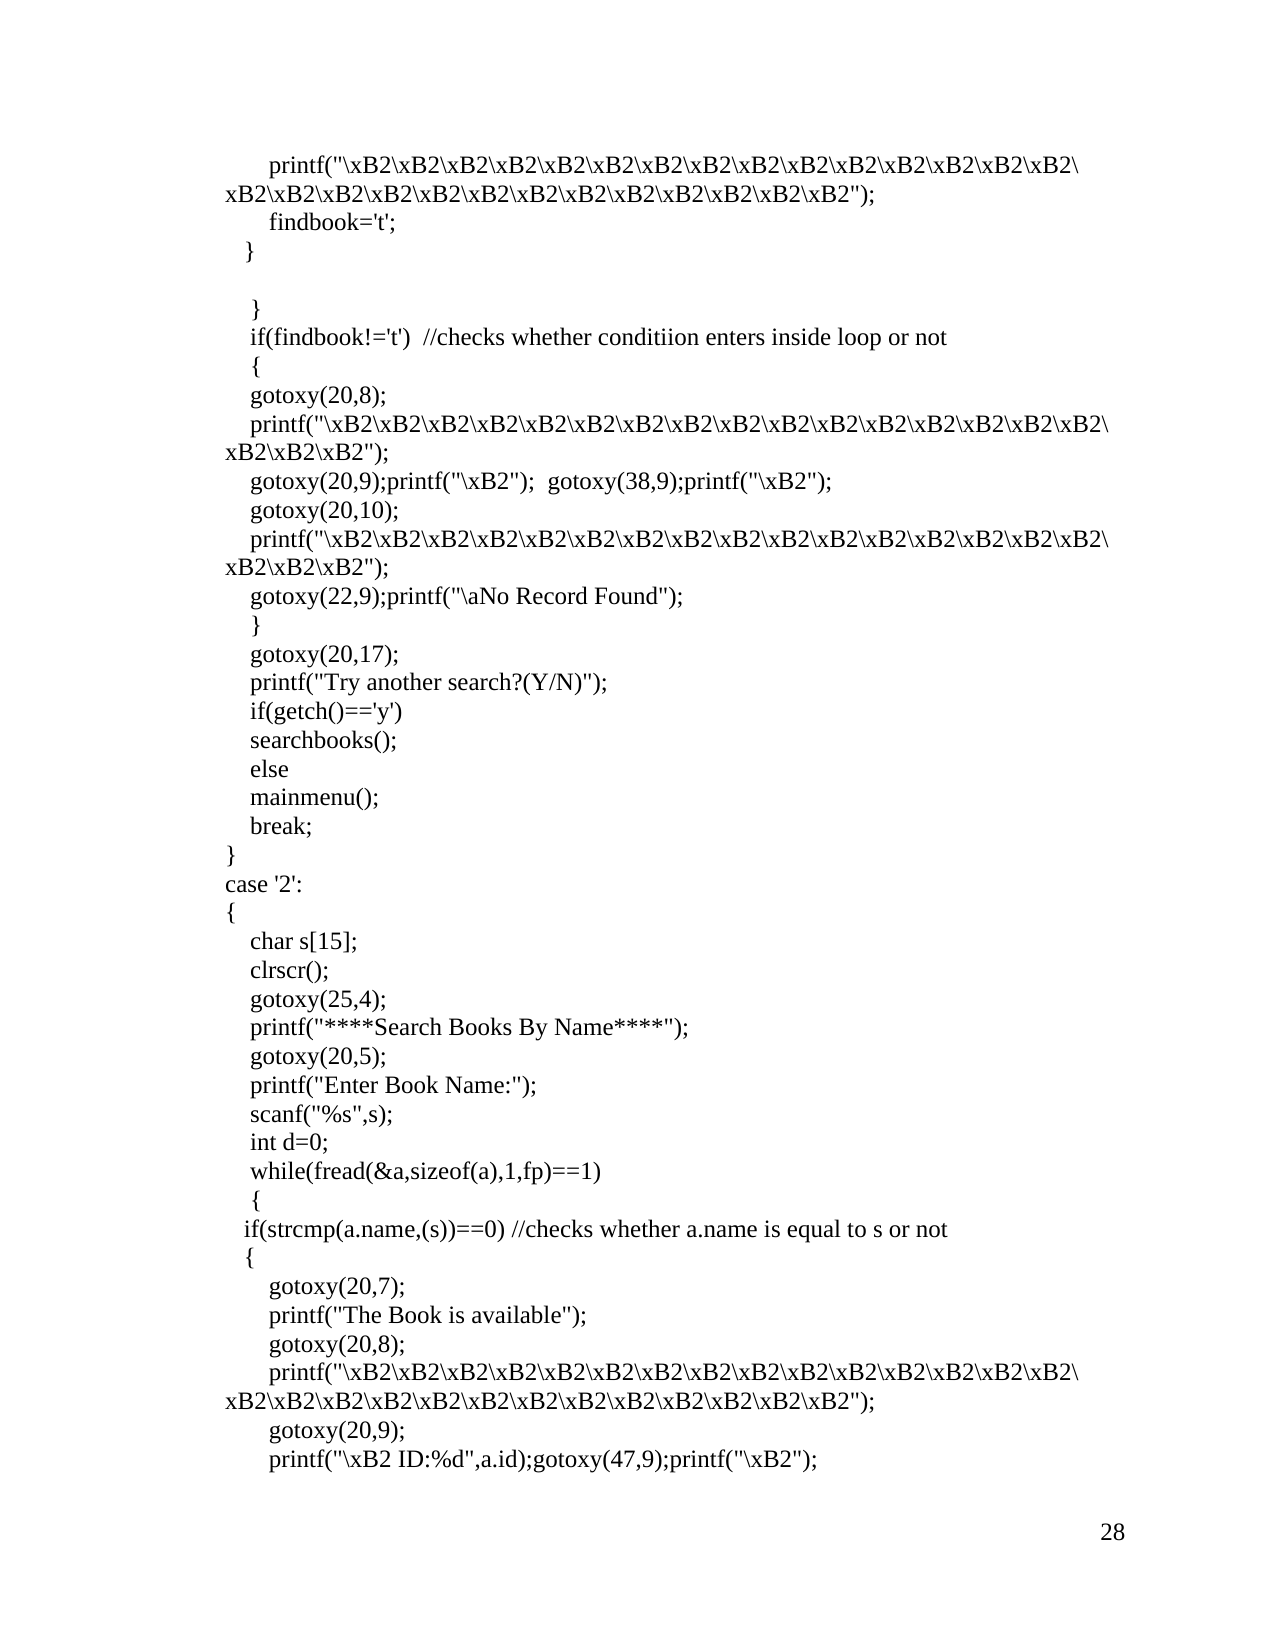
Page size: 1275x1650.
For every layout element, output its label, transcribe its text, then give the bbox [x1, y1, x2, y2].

list { [216, 1185, 1125, 1214]
list gotoxy(22,9);printf("\aNo Record Found"); [216, 581, 1125, 610]
list if(findbook!='t') //checks whether conditiion enters inside loop or not [216, 322, 1125, 351]
list searchbooks(); [216, 725, 1125, 754]
list printf("\xB2\xB2\xB2\xB2\xB2\xB2\xB2\xB2\xB2\xB2\xB2\xB2\xB2\xB2\xB2\xB2\xB2\xB2\xB2\xB2\xB2\xB2\xB2\xB2\xB2\xB2\xB2\xB2"); [216, 1357, 1125, 1415]
list } [216, 840, 1125, 869]
list int d=0; [216, 1127, 1125, 1156]
list } [216, 236, 1125, 265]
list char s[15]; [216, 926, 1125, 955]
list } [216, 610, 1125, 639]
list printf("\xB2\xB2\xB2\xB2\xB2\xB2\xB2\xB2\xB2\xB2\xB2\xB2\xB2\xB2\xB2\xB2\xB2\xB2\xB2"); [216, 409, 1125, 466]
list gotoxy(20,8); [216, 380, 1125, 409]
list gotoxy(20,5); [216, 1041, 1125, 1070]
list gotoxy(20,8); [216, 1329, 1125, 1357]
list { [216, 351, 1125, 380]
list gotoxy(20,10); [216, 495, 1125, 524]
list mainmenu(); [216, 782, 1125, 811]
list } [216, 294, 1125, 322]
list printf("The Book is available"); [216, 1300, 1125, 1329]
list printf("Try another search?(Y/N)"); [216, 667, 1125, 696]
list printf("\xB2 ID:%d",a.id);gotoxy(47,9);printf("\xB2"); [216, 1444, 1125, 1472]
list findbook='t'; [216, 207, 1125, 236]
list else [216, 754, 1125, 782]
list printf("Enter Book Name:"); [216, 1070, 1125, 1099]
list printf("\xB2\xB2\xB2\xB2\xB2\xB2\xB2\xB2\xB2\xB2\xB2\xB2\xB2\xB2\xB2\xB2\xB2\xB2\xB2"); [216, 524, 1125, 581]
list while(fread(&a,sizeof(a),1,fp)==1) [216, 1156, 1125, 1185]
list gotoxy(20,17); [216, 639, 1125, 667]
list gotoxy(20,7); [216, 1271, 1125, 1300]
list clrscr(); [216, 955, 1125, 984]
list if(strcmp(a.name,(s))==0) //checks whether a.name is equal to s or not [216, 1214, 1125, 1242]
list if(getch()=='y') [216, 696, 1125, 725]
list gotoxy(20,9); [216, 1415, 1125, 1444]
list { [216, 897, 1125, 926]
list break; [216, 811, 1125, 840]
list case '2': [216, 869, 1125, 897]
list printf("****Search Books By Name****"); [216, 1012, 1125, 1041]
list gotoxy(20,9);printf("\xB2"); gotoxy(38,9);printf("\xB2"); [216, 466, 1125, 495]
list { [216, 1242, 1125, 1271]
list gotoxy(25,4); [216, 984, 1125, 1012]
list scanf("%s",s); [216, 1099, 1125, 1127]
list printf("\xB2\xB2\xB2\xB2\xB2\xB2\xB2\xB2\xB2\xB2\xB2\xB2\xB2\xB2\xB2\xB2\xB2\xB2\xB2\xB2\xB2\xB2\xB2\xB2\xB2\xB2\xB2\xB2"); [216, 150, 1125, 207]
